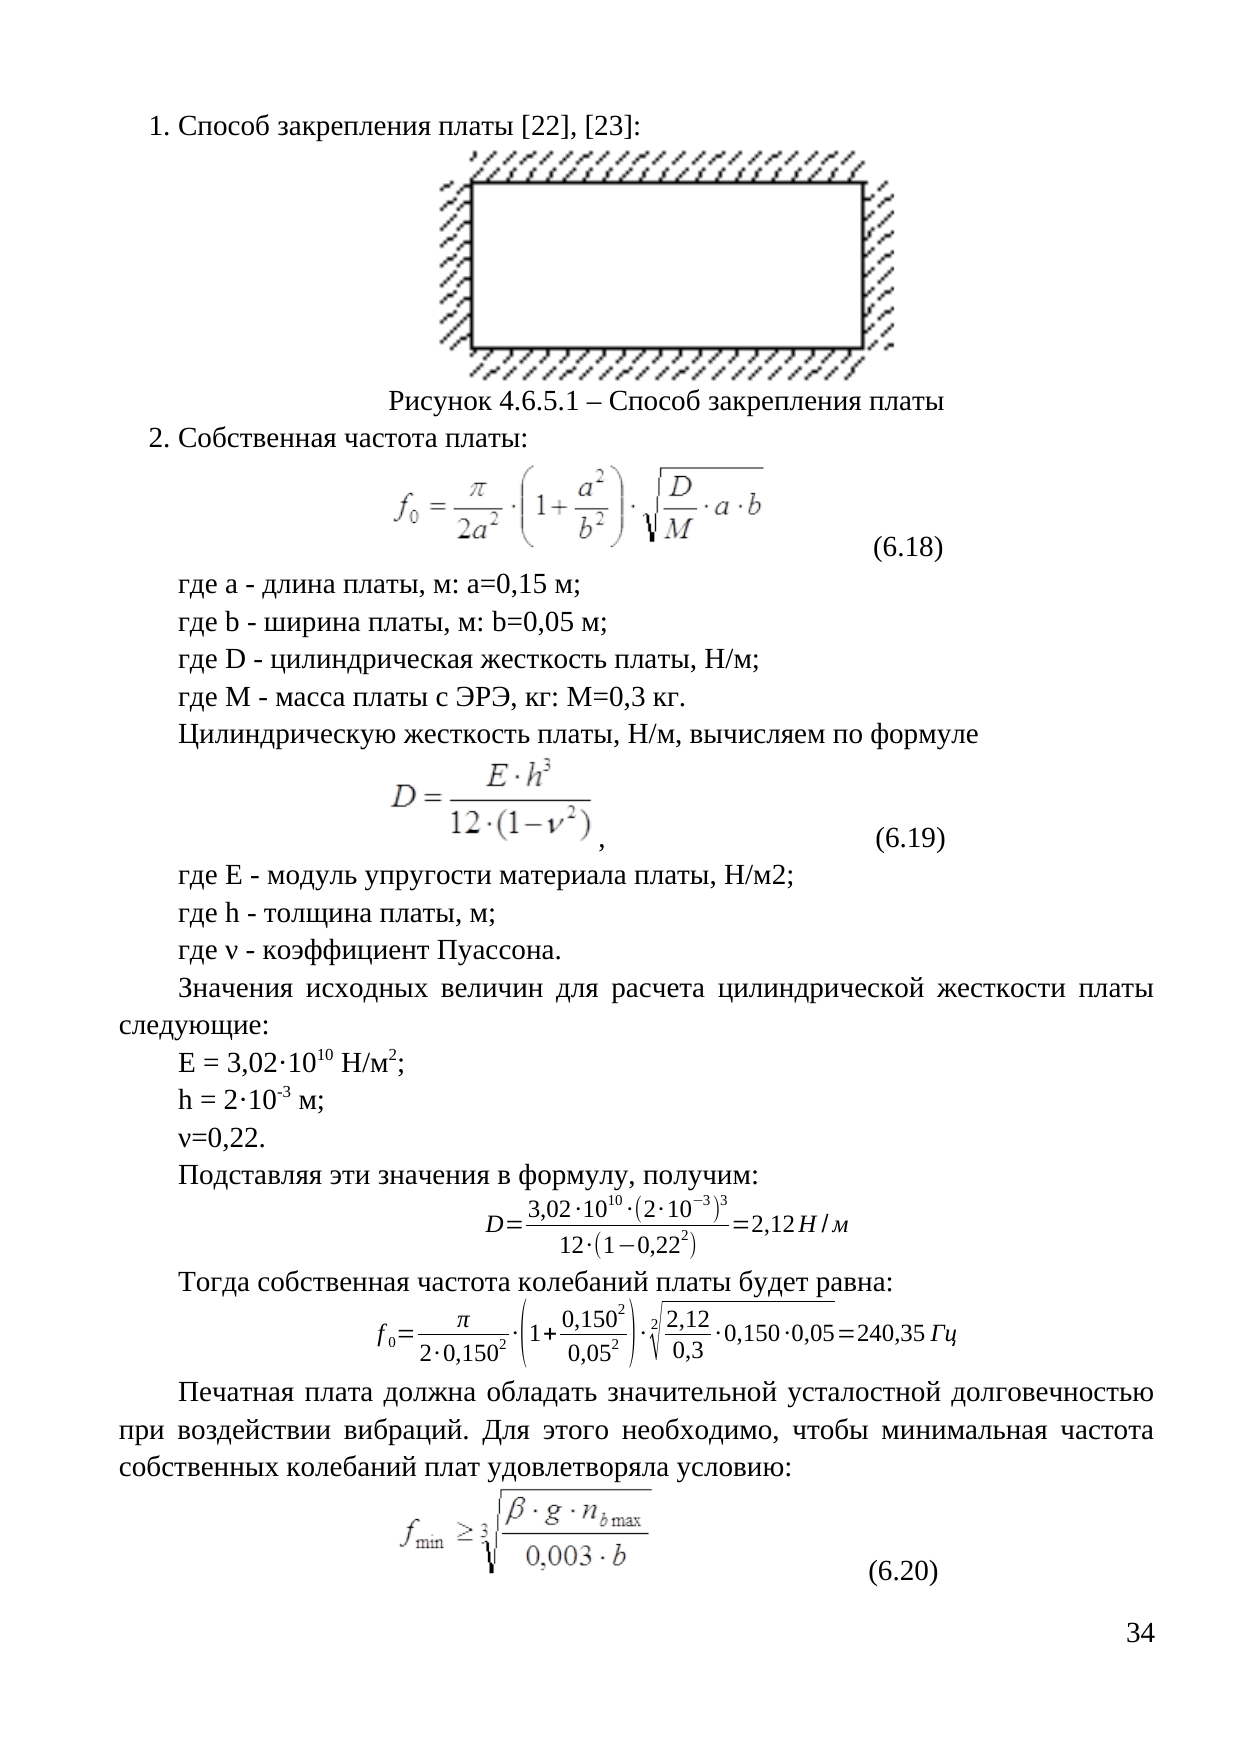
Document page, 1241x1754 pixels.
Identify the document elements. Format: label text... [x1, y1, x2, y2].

list Собственная частота платы: [148, 421, 1155, 454]
text где D - цилиндрическая жесткость платы, Н/м; [119, 637, 1155, 675]
text Печатная плата должна обладать значительной усталостной долговечностью при воздействии вибраций. Для этого необходимо, чтобы минимальная частота собственных колебаний плат удовлетворяла условию: [119, 1371, 1155, 1483]
text Цилиндрическую жесткость платы, Н/м, вычисляем по формуле [119, 712, 1155, 750]
text Подставляя эти значения в формулу, получим: [119, 1153, 1155, 1191]
picture [389, 459, 771, 556]
text где h - толщина платы, м; [119, 891, 1155, 928]
text E = 3,02·1010 Н/м2; [119, 1041, 1155, 1078]
text h = 2·10-3 м; [119, 1078, 1155, 1116]
text Значения исходных величин для расчета цилиндрической жесткости платы следующие: [119, 966, 1155, 1041]
text где Е - модуль упругости материала платы, Н/м2; [119, 853, 1155, 891]
text Рисунок 4.6.5.1 – Способ закрепления платы [119, 383, 1155, 416]
text где a - длина платы, м: а=0,15 м; [119, 562, 1155, 600]
text где M - масса платы с ЭРЭ, кг: M=0,3 кг. [119, 675, 1155, 712]
picture [387, 749, 599, 847]
text , (6.19) [119, 750, 1155, 853]
text где b - ширина платы, м: b=0,05 м; [119, 600, 1155, 637]
picture [394, 1483, 657, 1580]
text Тогда собственная частота колебаний платы будет равна: [119, 1260, 1155, 1298]
text ν=0,22. [119, 1116, 1155, 1153]
text где ν - коэффициент Пуассона. [119, 928, 1155, 966]
picture [438, 146, 895, 383]
text (6.20) [119, 1483, 1155, 1586]
list Способ закрепления платы [22], [23]: [148, 108, 1155, 142]
